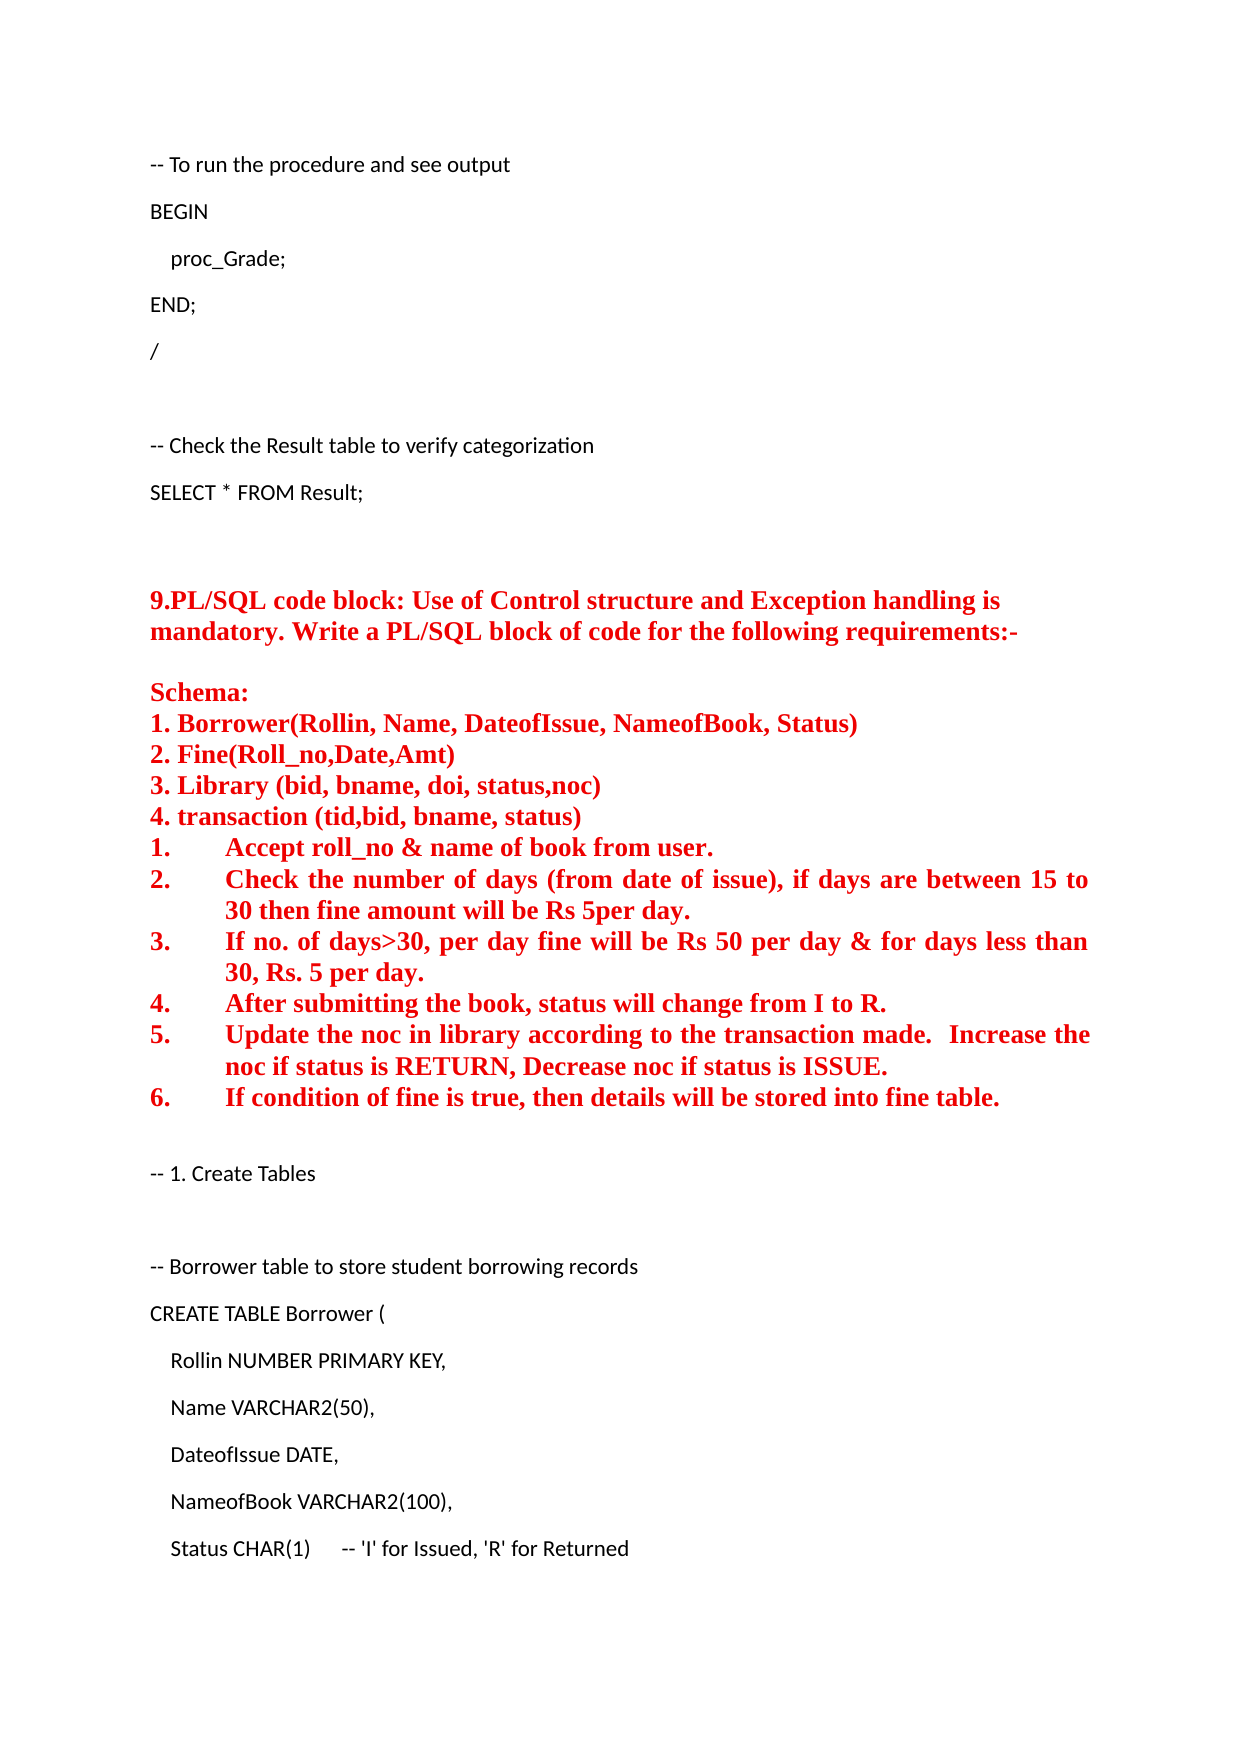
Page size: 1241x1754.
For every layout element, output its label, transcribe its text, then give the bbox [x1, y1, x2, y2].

list Accept roll_no & name of book from user. [150, 832, 1090, 863]
text Status CHAR(1) -- 'I' for Issued, 'R' for Returned [150, 1534, 1090, 1562]
text CREATE TABLE Borrower ( [150, 1299, 1090, 1327]
text -- 1. Create Tables [150, 1159, 1090, 1187]
text 2. Fine(Roll_no,Date,Amt) [150, 738, 1090, 769]
text 4. transaction (tid,bid, bname, status) [150, 800, 1090, 832]
text BEGIN [150, 197, 1090, 225]
text SELECT * FROM Result; [150, 478, 1090, 506]
text 3. Library (bid, bname, doi, status,noc) [150, 769, 1090, 800]
text DateofIssue DATE, [150, 1440, 1090, 1468]
text -- Borrower table to store student borrowing records [150, 1252, 1090, 1281]
text END; [150, 291, 1090, 319]
list If no. of days>30, per day fine will be Rs 50 per day & for days less than 30, Rs. 5 per day. [150, 925, 1090, 987]
text Schema: [150, 676, 1090, 707]
text 1. Borrower(Rollin, Name, DateofIssue, NameofBook, Status) [150, 707, 1090, 738]
list If condition of fine is true, then details will be stored into fine table. [150, 1081, 1090, 1112]
text proc_Grade; [150, 244, 1090, 272]
text / [150, 337, 1090, 366]
text Name VARCHAR2(50), [150, 1393, 1090, 1421]
text -- Check the Result table to verify categorization [150, 431, 1090, 459]
text NameofBook VARCHAR2(100), [150, 1487, 1090, 1515]
text -- To run the procedure and see output [150, 150, 1090, 178]
list Check the number of days (from date of issue), if days are between 15 to 30 then fine amount will be Rs 5per day. [150, 863, 1090, 925]
list After submitting the book, status will change from I to R. [150, 987, 1090, 1018]
list Update the noc in library according to the transaction made. Increase the noc if status is RETURN, Decrease noc if status is ISSUE. [150, 1018, 1090, 1081]
text Rollin NUMBER PRIMARY KEY, [150, 1346, 1090, 1374]
text 9.PL/SQL code block: Use of Control structure and Exception handling is mandatory. Write a PL/SQL block of code for the following requirements:- [150, 584, 1090, 647]
